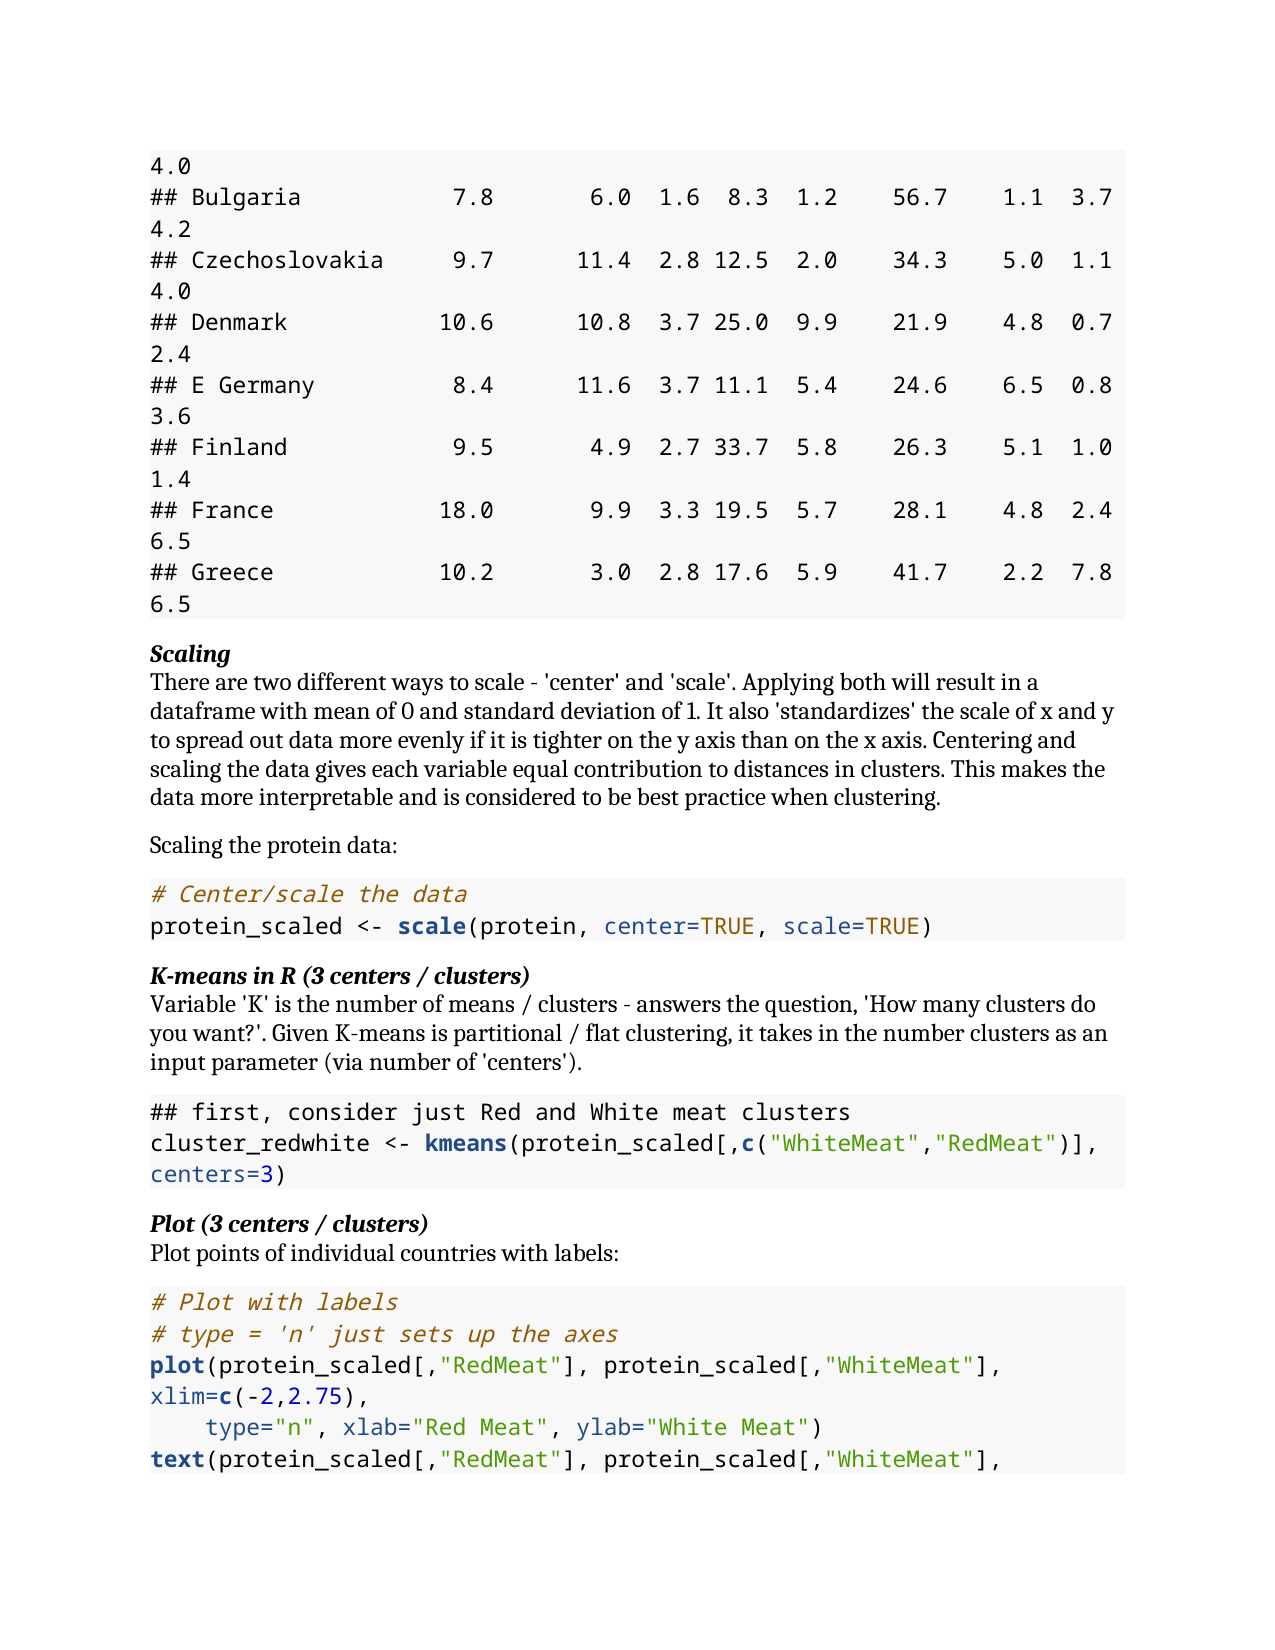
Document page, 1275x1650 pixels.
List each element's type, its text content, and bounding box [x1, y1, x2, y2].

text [150, 150, 1125, 619]
text Scaling There are two different ways to scale - 'center' and 'scale'. Applying both will result in a dataframe with mean of 0 and standard deviation of 1. It also 'standardizes' the scale of x and y to spread out data more evenly if it is tighter on the y axis than on the x axis. Centering and scaling the data gives each variable equal contribution to distances in clusters. This makes the data more interpretable and is considered to be best practice when clustering. [150, 639, 1125, 812]
text # Center/scale the data protein_scaled <- scale(protein, center=TRUE, scale=TRUE) [150, 878, 1125, 941]
text Scaling the protein data: [150, 831, 1125, 859]
text ## first, consider just Red and White meat clusters cluster_redwhite <- kmeans(protein_scaled[,c("WhiteMeat","RedMeat")], centers=3) [287, 1095, 1125, 1189]
text Plot (3 centers / clusters) Plot points of individual countries with labels: [150, 1210, 1125, 1267]
text K-means in R (3 centers / clusters) Variable 'K' is the number of means / clusters - answers the question, 'How many clusters do you want?'. Given K-means is partitional / flat clustering, it takes in the number clusters as an input parameter (via number of 'centers'). [150, 962, 1125, 1077]
